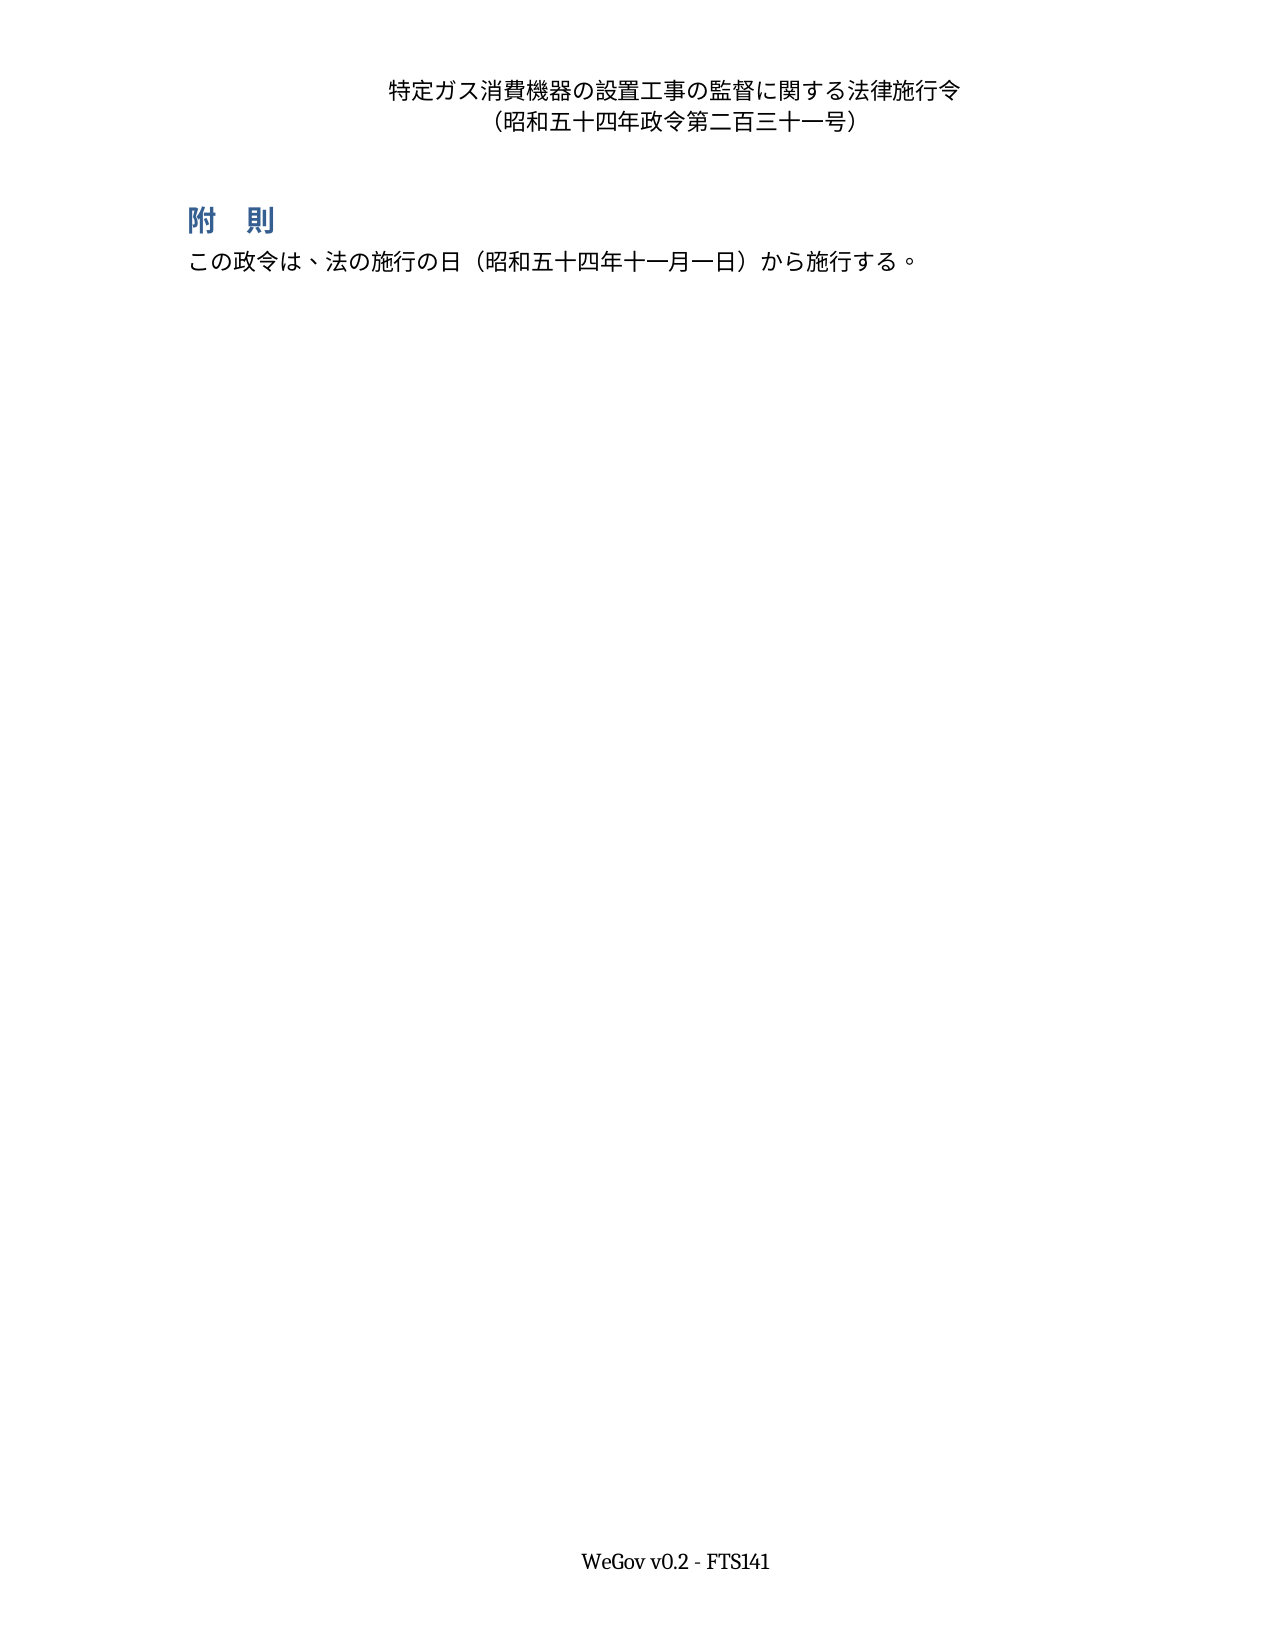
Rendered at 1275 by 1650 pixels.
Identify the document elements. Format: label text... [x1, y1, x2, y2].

subtitle 附 則 [187, 200, 1087, 240]
text この政令は、法の施行の日（昭和五十四年十一月一日）から施行する。 [187, 246, 1087, 277]
